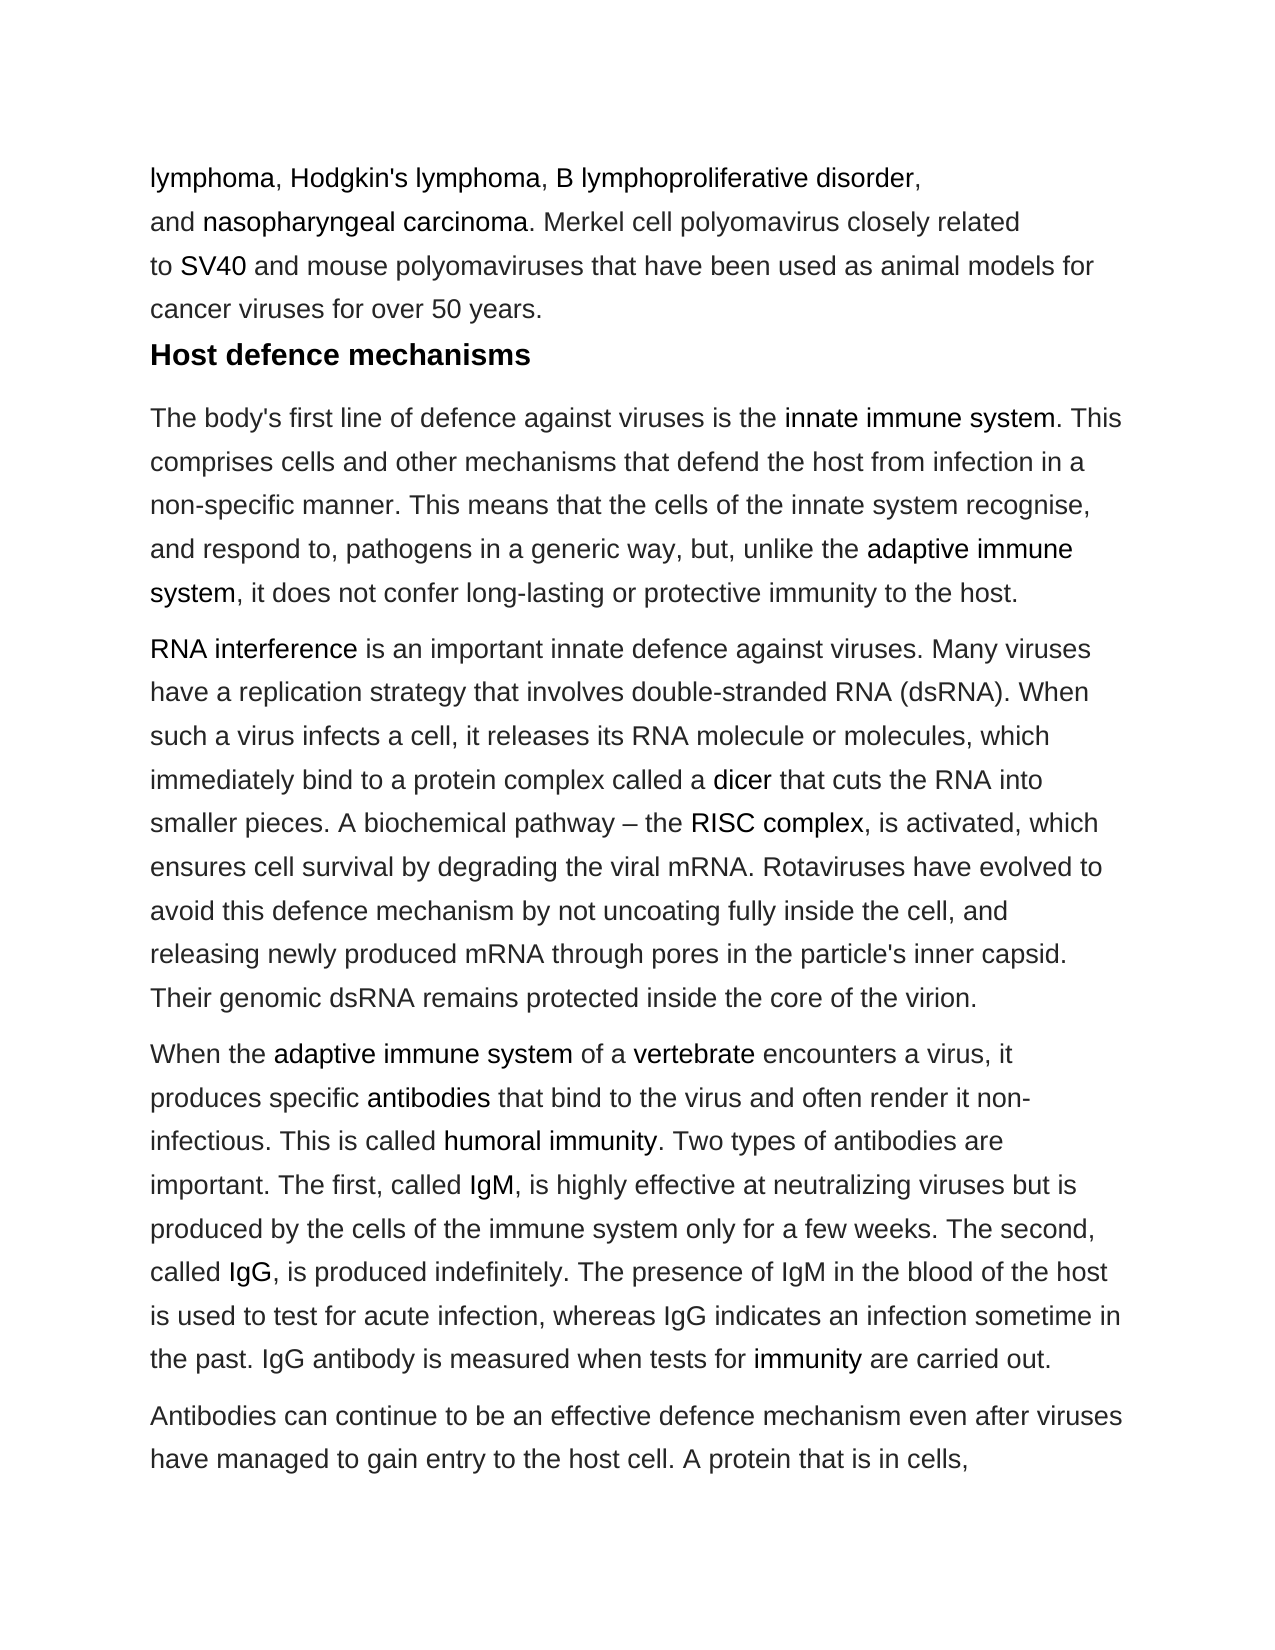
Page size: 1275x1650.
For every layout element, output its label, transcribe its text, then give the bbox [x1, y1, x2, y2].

text RNA interference is an important innate defence against viruses. Many viruses have a replication strategy that involves double-stranded RNA (dsRNA). When such a virus infects a cell, it releases its RNA molecule or molecules, which immediately bind to a protein complex called a dicer that cuts the RNA into smaller pieces. A biochemical pathway – the RISC complex, is activated, which ensures cell survival by degrading the viral mRNA. Rotaviruses have evolved to avoid this defence mechanism by not uncoating fully inside the cell, and releasing newly produced mRNA through pores in the particle's inner capsid. Their genomic dsRNA remains protected inside the core of the virion. [150, 620, 1125, 1013]
text The body's first line of defence against viruses is the innate immune system. This comprises cells and other mechanisms that defend the host from infection in a non-specific manner. This means that the cells of the innate system recognise, and respond to, pathogens in a generic way, but, unlike the adaptive immune system, it does not confer long-lasting or protective immunity to the host. [150, 389, 1125, 608]
text When the adaptive immune system of a vertebrate encounters a virus, it produces specific antibodies that bind to the virus and often render it non-infectious. This is called humoral immunity. Two types of antibodies are important. The first, called IgM, is highly effective at neutralizing viruses but is produced by the cells of the immune system only for a few weeks. The second, called IgG, is produced indefinitely. The presence of IgM in the blood of the host is used to test for acute infection, whereas IgG indicates an infection sometime in the past. IgG antibody is measured when tests for immunity are carried out. [150, 1026, 1125, 1375]
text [150, 1387, 1125, 1474]
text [150, 150, 1125, 324]
subtitle Host defence mechanisms [150, 337, 1125, 372]
